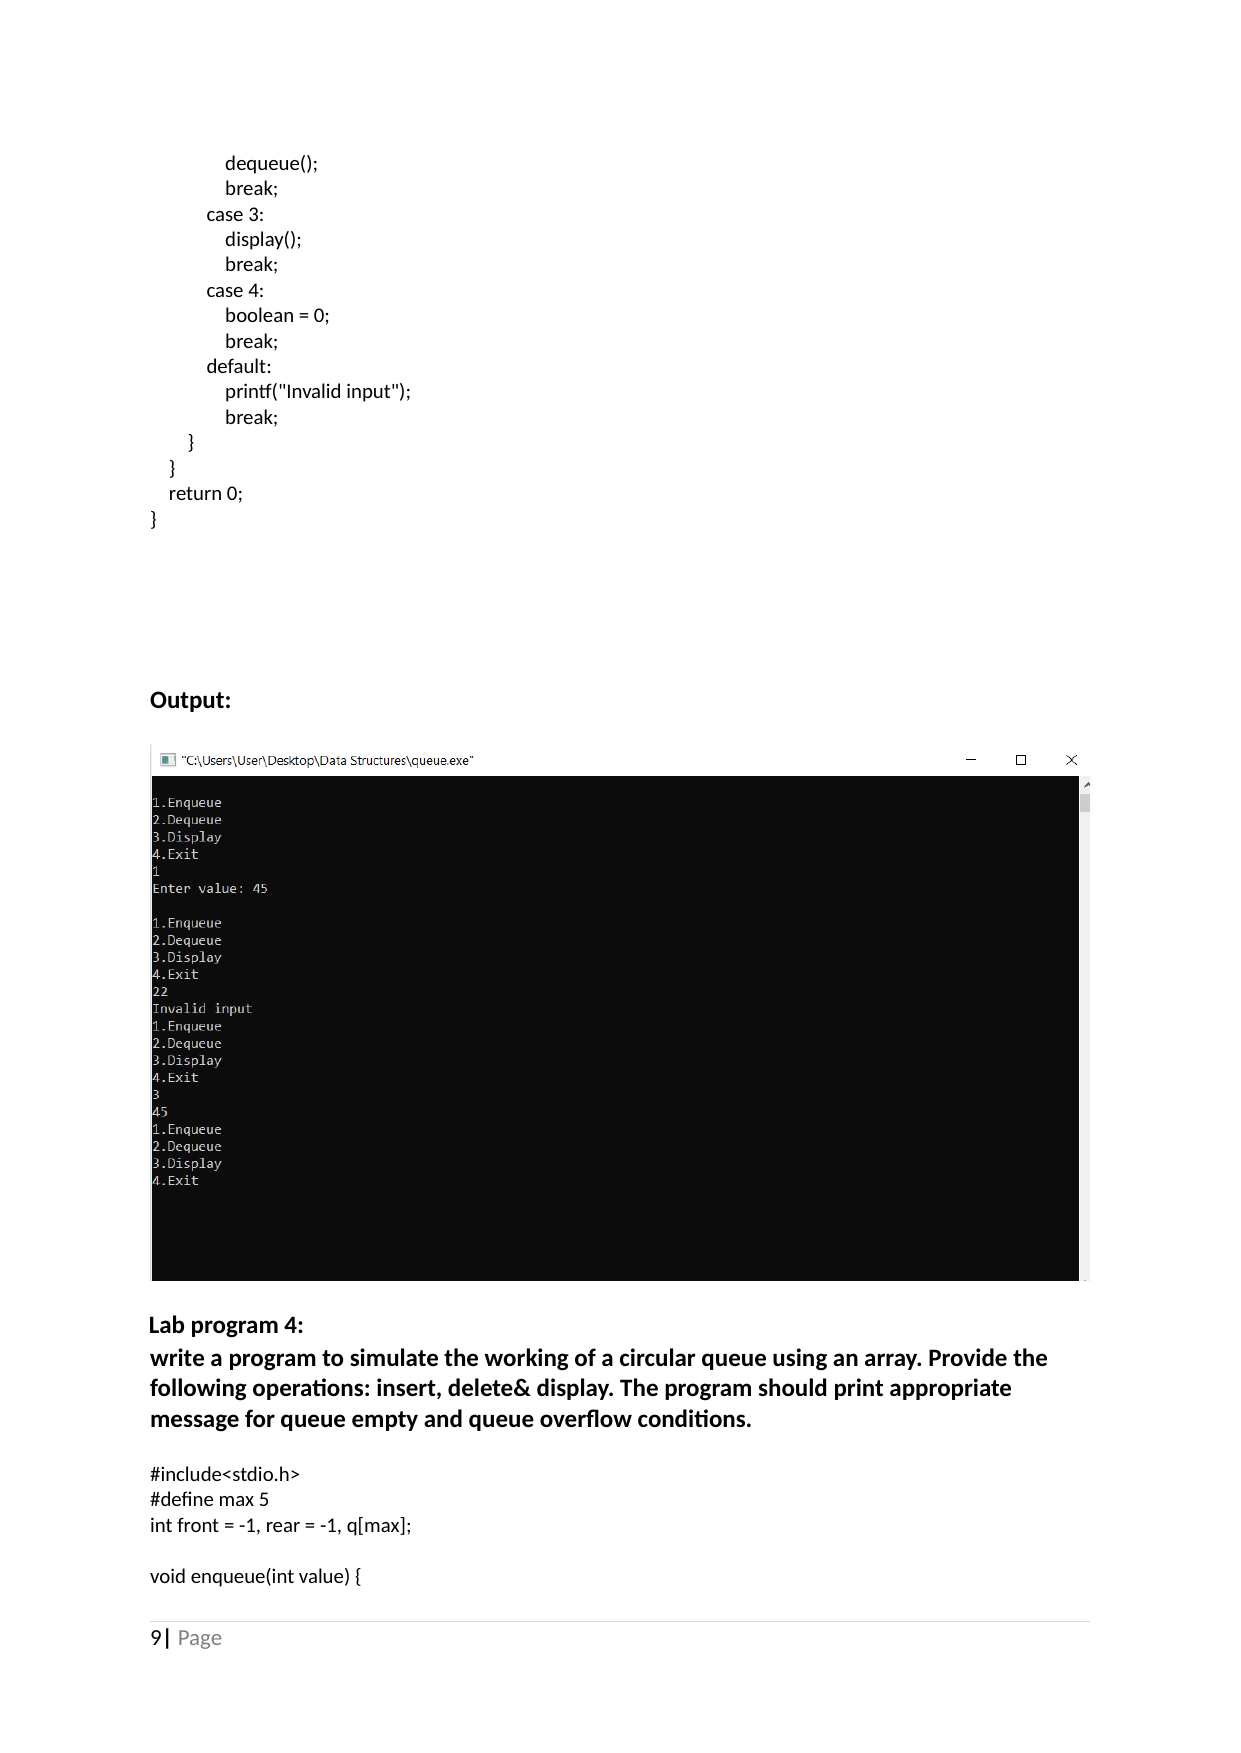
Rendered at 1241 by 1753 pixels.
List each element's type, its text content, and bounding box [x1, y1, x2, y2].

text int front = -1, rear = -1, q[max]; [150, 1512, 1091, 1537]
text default: [150, 353, 1091, 379]
text boolean = 0; [150, 302, 1091, 328]
text break; [150, 328, 1091, 353]
text #include<stdio.h> [150, 1461, 1091, 1487]
text break; [150, 252, 1091, 277]
text return 0; [150, 480, 1091, 506]
text write a program to simulate the working of a circular queue using an array. Provide the following operations: insert, delete& display. The program should print appropriate message for queue empty and queue overflow conditions. [753, 1342, 1091, 1433]
text } [150, 429, 1091, 455]
text printf("Invalid input"); [150, 379, 1091, 404]
text } [150, 506, 1091, 531]
text display(); [150, 226, 1091, 252]
text break; [150, 175, 1091, 201]
text case 3: [150, 201, 1091, 226]
text void enqueue(int value) { [150, 1563, 1091, 1588]
text } [150, 455, 1091, 480]
text Lab program 4: [148, 1309, 1069, 1339]
text dequeue(); [150, 150, 1091, 175]
text Output: [150, 684, 1091, 714]
text break; [150, 404, 1091, 429]
picture [150, 744, 1091, 1281]
text #define max 5 [150, 1487, 1091, 1512]
text case 4: [150, 277, 1091, 302]
